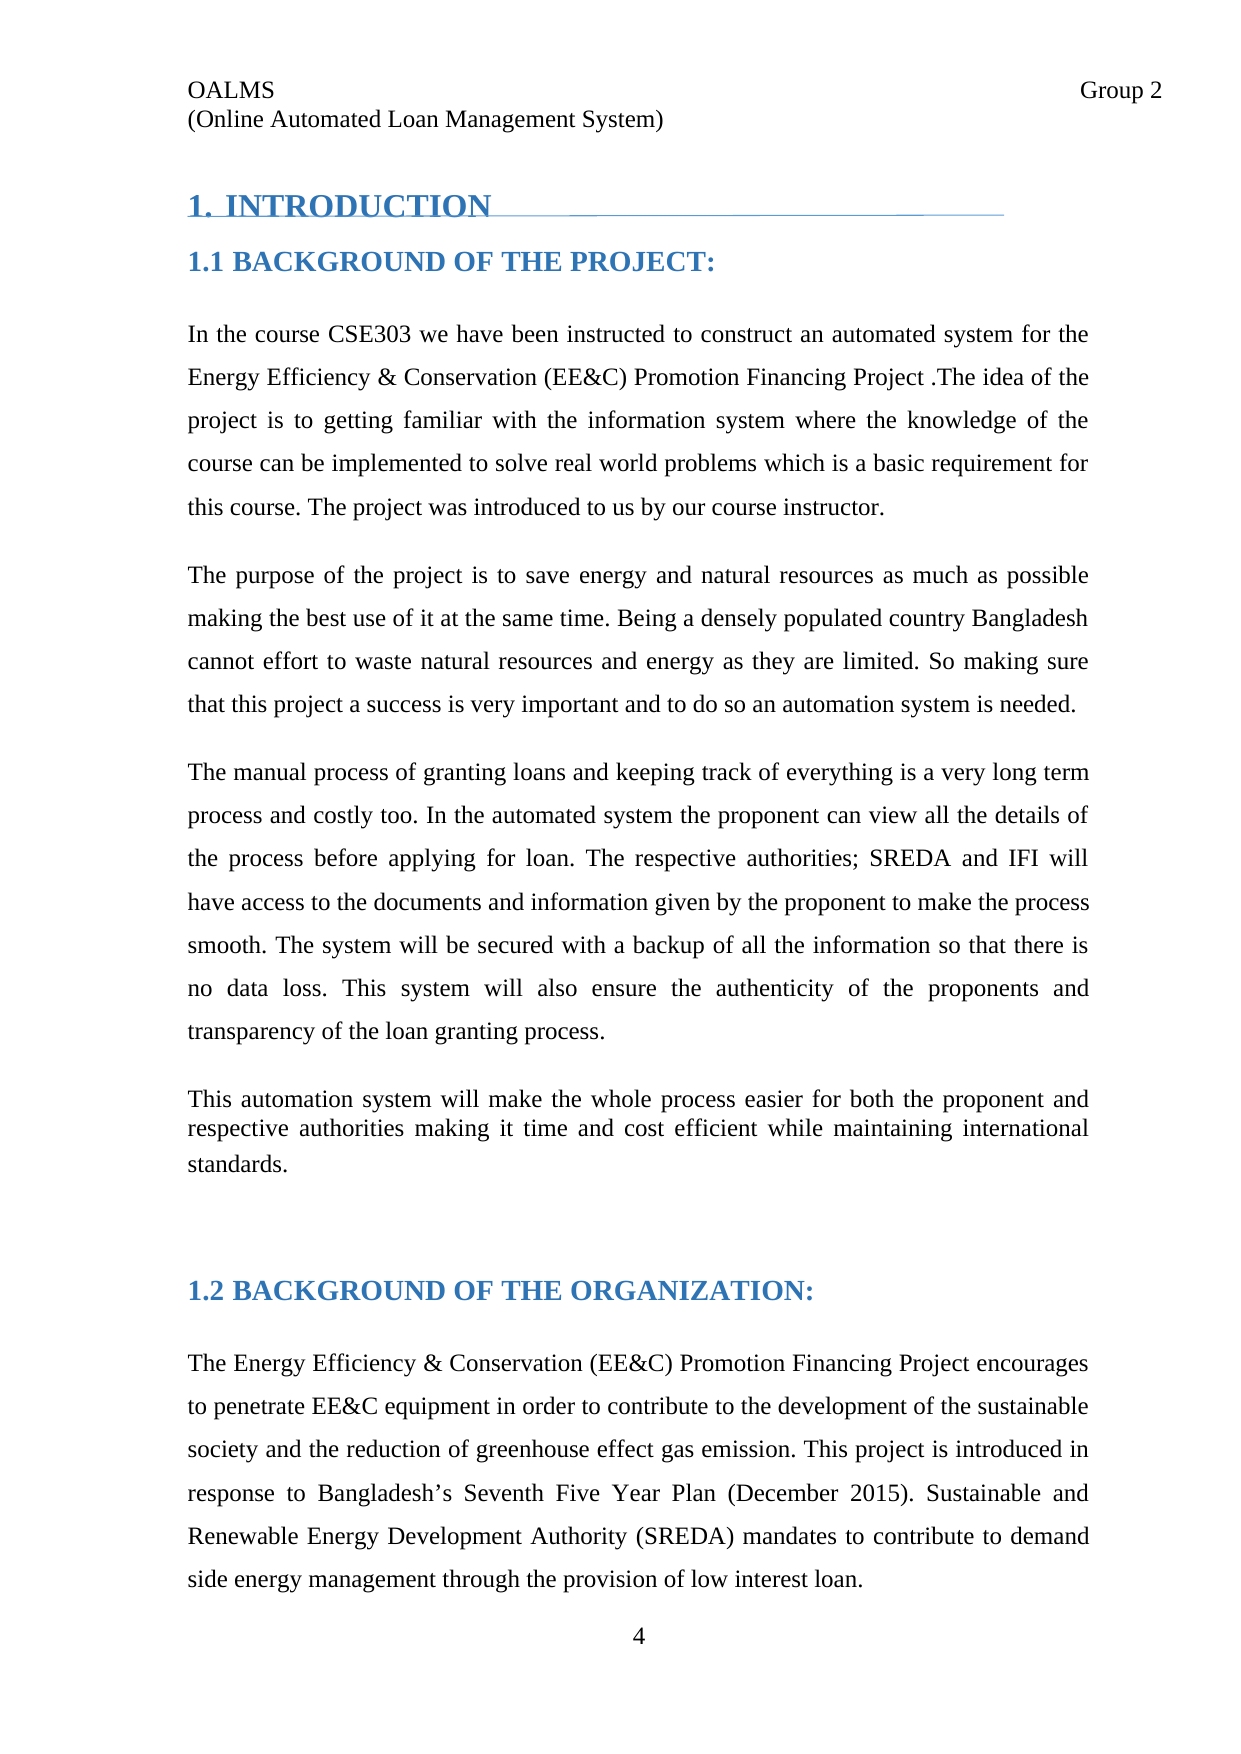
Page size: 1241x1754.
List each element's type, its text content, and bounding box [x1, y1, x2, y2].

text The manual process of granting loans and keeping track of everything is a very long term process and costly too. In the automated system the proponent can view all the details of the process before applying for loan. The respective authorities; SREDA and IFI will have access to the documents and information given by the proponent to make the process smooth. The system will be secured with a backup of all the information so that there is no data loss. This system will also ensure the authenticity of the proponents and transparency of the loan granting process. [187, 757, 1090, 1045]
list Background of the Project: [187, 244, 1090, 277]
text In the course CSE303 we have been instructed to construct an automated system for the Energy Efficiency & Conservation (EE&C) Promotion Financing Project .The idea of the project is to getting familiar with the information system where the knowledge of the course can be implemented to solve real world problems which is a basic requirement for this course. The project was introduced to us by our course instructor. [187, 319, 1090, 520]
text This automation system will make the whole process easier for both the proponent and respective authorities making it time and cost efficient while maintaining international standards. [187, 1084, 1090, 1180]
text The purpose of the project is to save energy and natural resources as much as possible making the best use of it at the same time. Being a densely populated country Bangladesh cannot effort to waste natural resources and energy as they are limited. So making sure that this project a success is very important and to do so an automation system is needed. [187, 560, 1090, 718]
text The Energy Efficiency & Conservation (EE&C) Promotion Financing Project encourages to penetrate EE&C equipment in order to contribute to the development of the sustainable society and the reduction of greenhouse effect gas emission. This project is introduced in response to Bangladesh’s Seventh Five Year Plan (December 2015). Sustainable and Renewable Energy Development Authority (SREDA) mandates to contribute to demand side energy management through the provision of low interest loan. [187, 1348, 1090, 1593]
list INTRODUCTION [187, 186, 1090, 224]
list Background of the Organization: [187, 1273, 1090, 1307]
